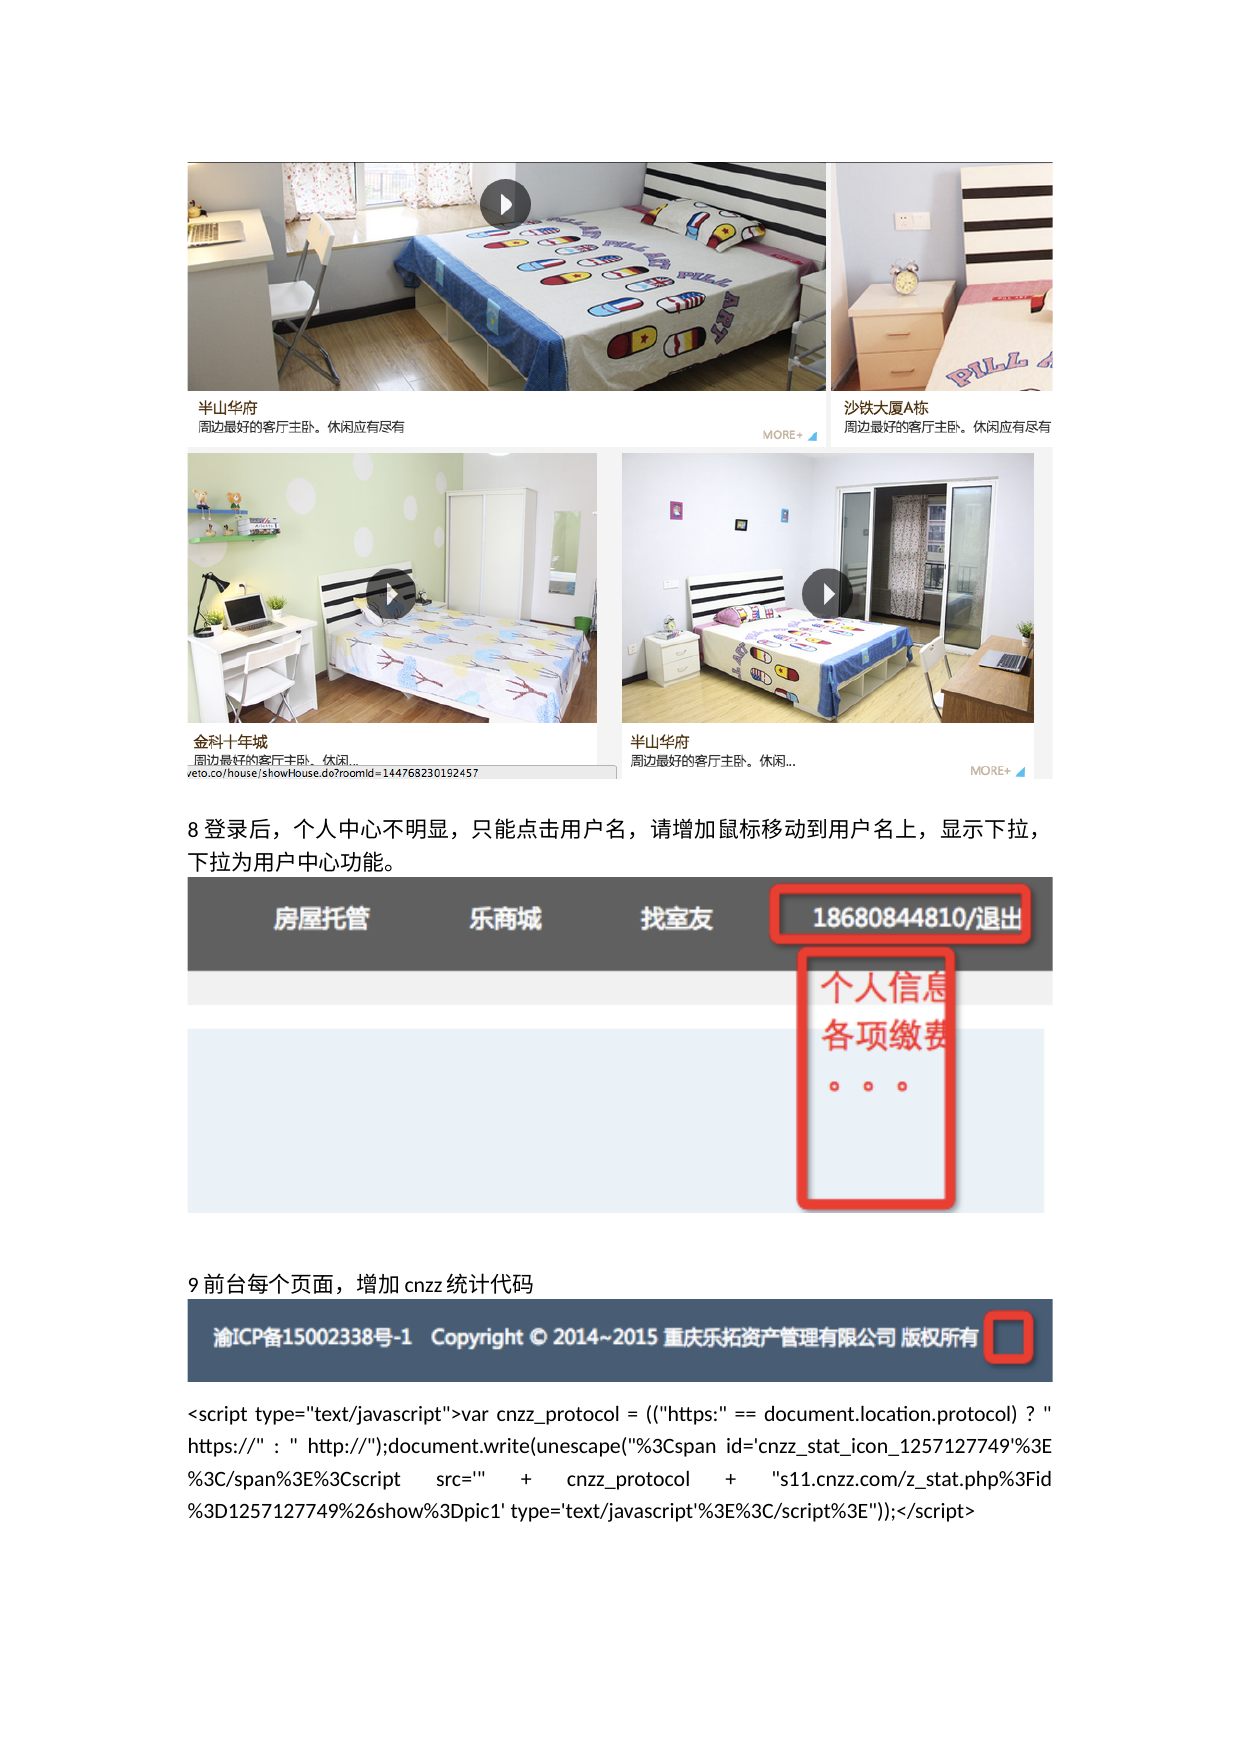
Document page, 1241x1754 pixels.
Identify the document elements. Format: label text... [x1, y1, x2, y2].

text <script type="text/javascript">var cnzz_protocol = (("https:" == document.location.protocol) ? " https://" : " http://");document.write(unescape("%3Cspan id='cnzz_stat_icon_1257127749'%3E%3C/span%3E%3Cscript src='" + cnzz_protocol + "s11.cnzz.com/z_stat.php%3Fid%3D1257127749%26show%3Dpic1' type='text/javascript'%3E%3C/script%3E"));</script> [187, 1382, 1053, 1527]
picture [187, 1299, 1053, 1382]
text 9前台每个页面，增加cnzz统计代码 [187, 1267, 1053, 1299]
text 8 登录后，个人中心不明显，只能点击用户名，请增加鼠标移动到用户名上，显示下拉，下拉为用户中心功能。 [187, 812, 1053, 877]
picture [187, 162, 1053, 779]
picture [187, 877, 1053, 1213]
